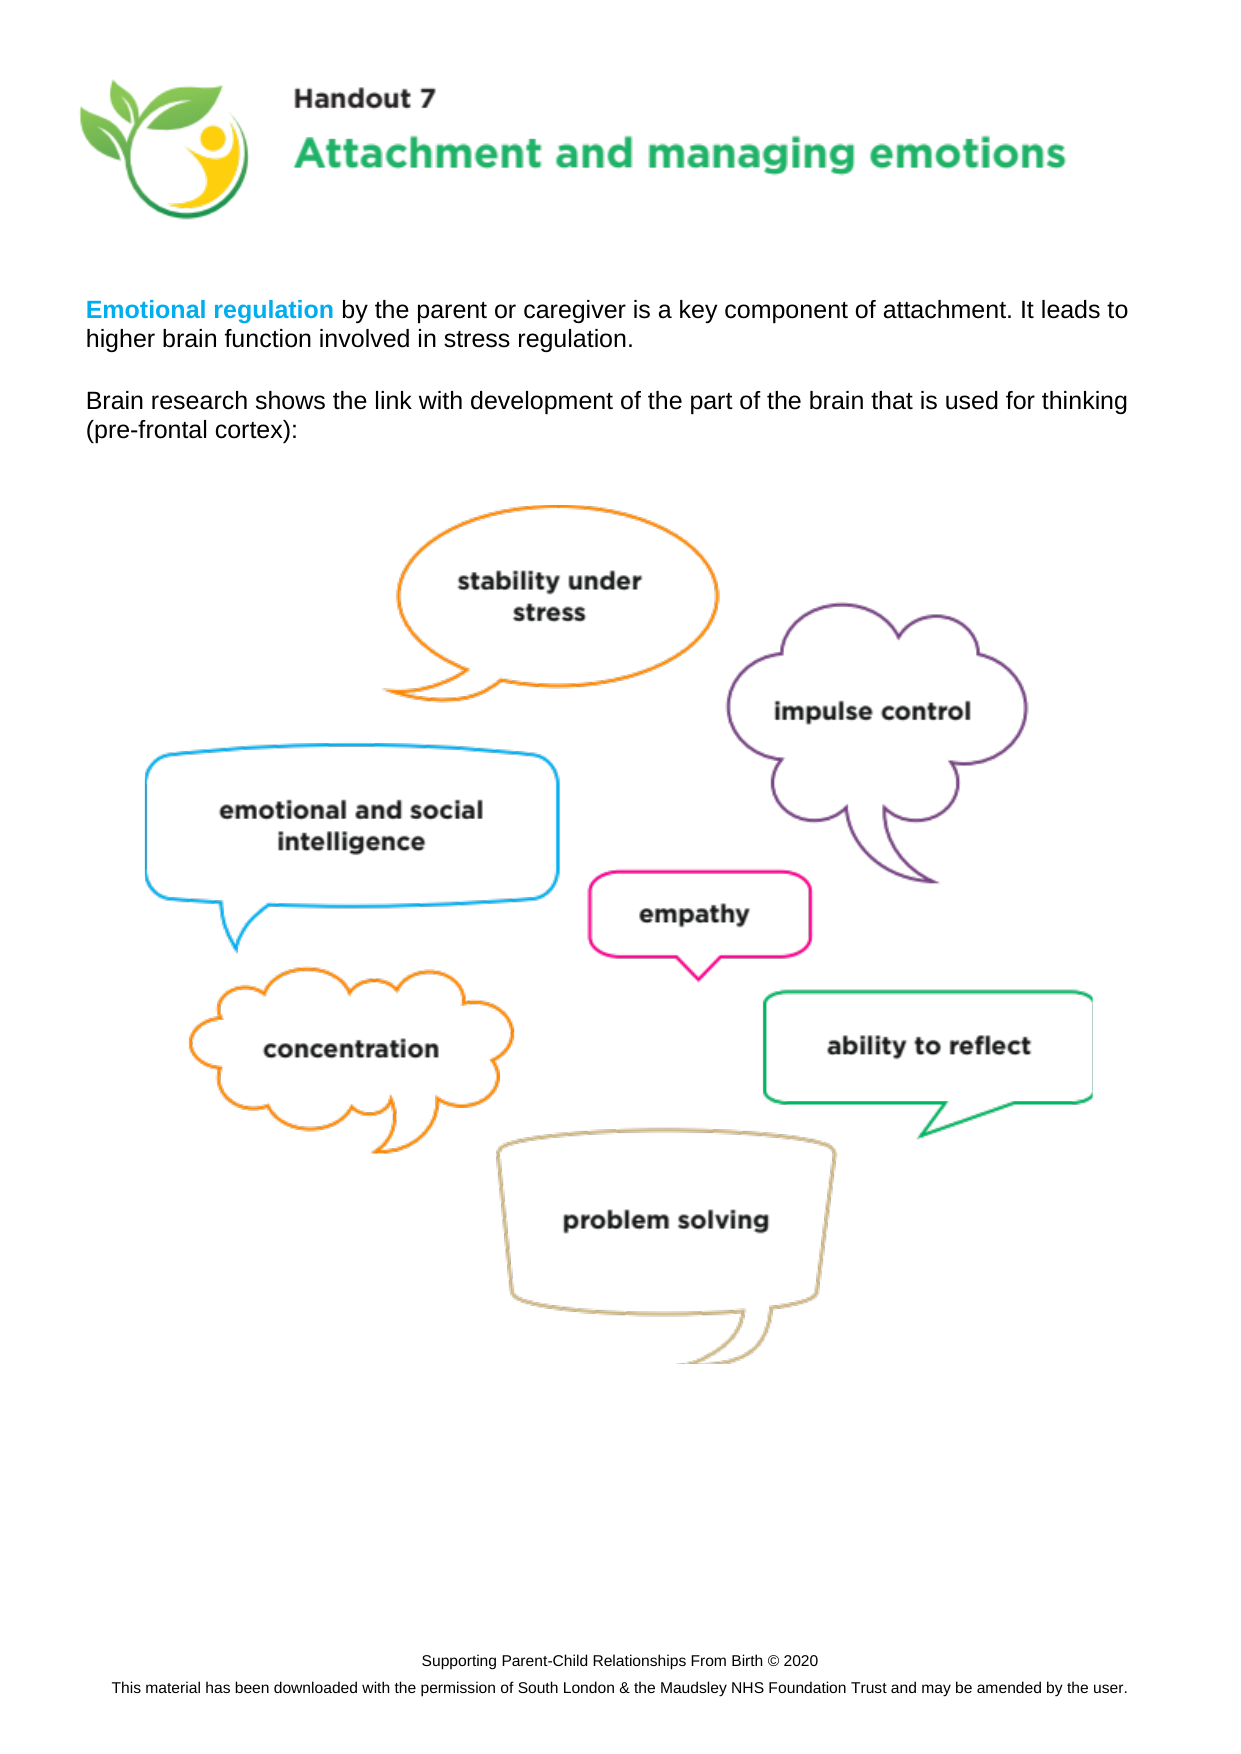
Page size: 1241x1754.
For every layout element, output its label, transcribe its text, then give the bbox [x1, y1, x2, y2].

text Emotional regulation by the parent or caregiver is a key component of attachment. It leads to higher brain function involved in stress regulation. [86, 295, 1154, 353]
text Brain research shows the link with development of the part of the brain that is used for thinking (pre-frontal cortex): [86, 386, 1154, 444]
